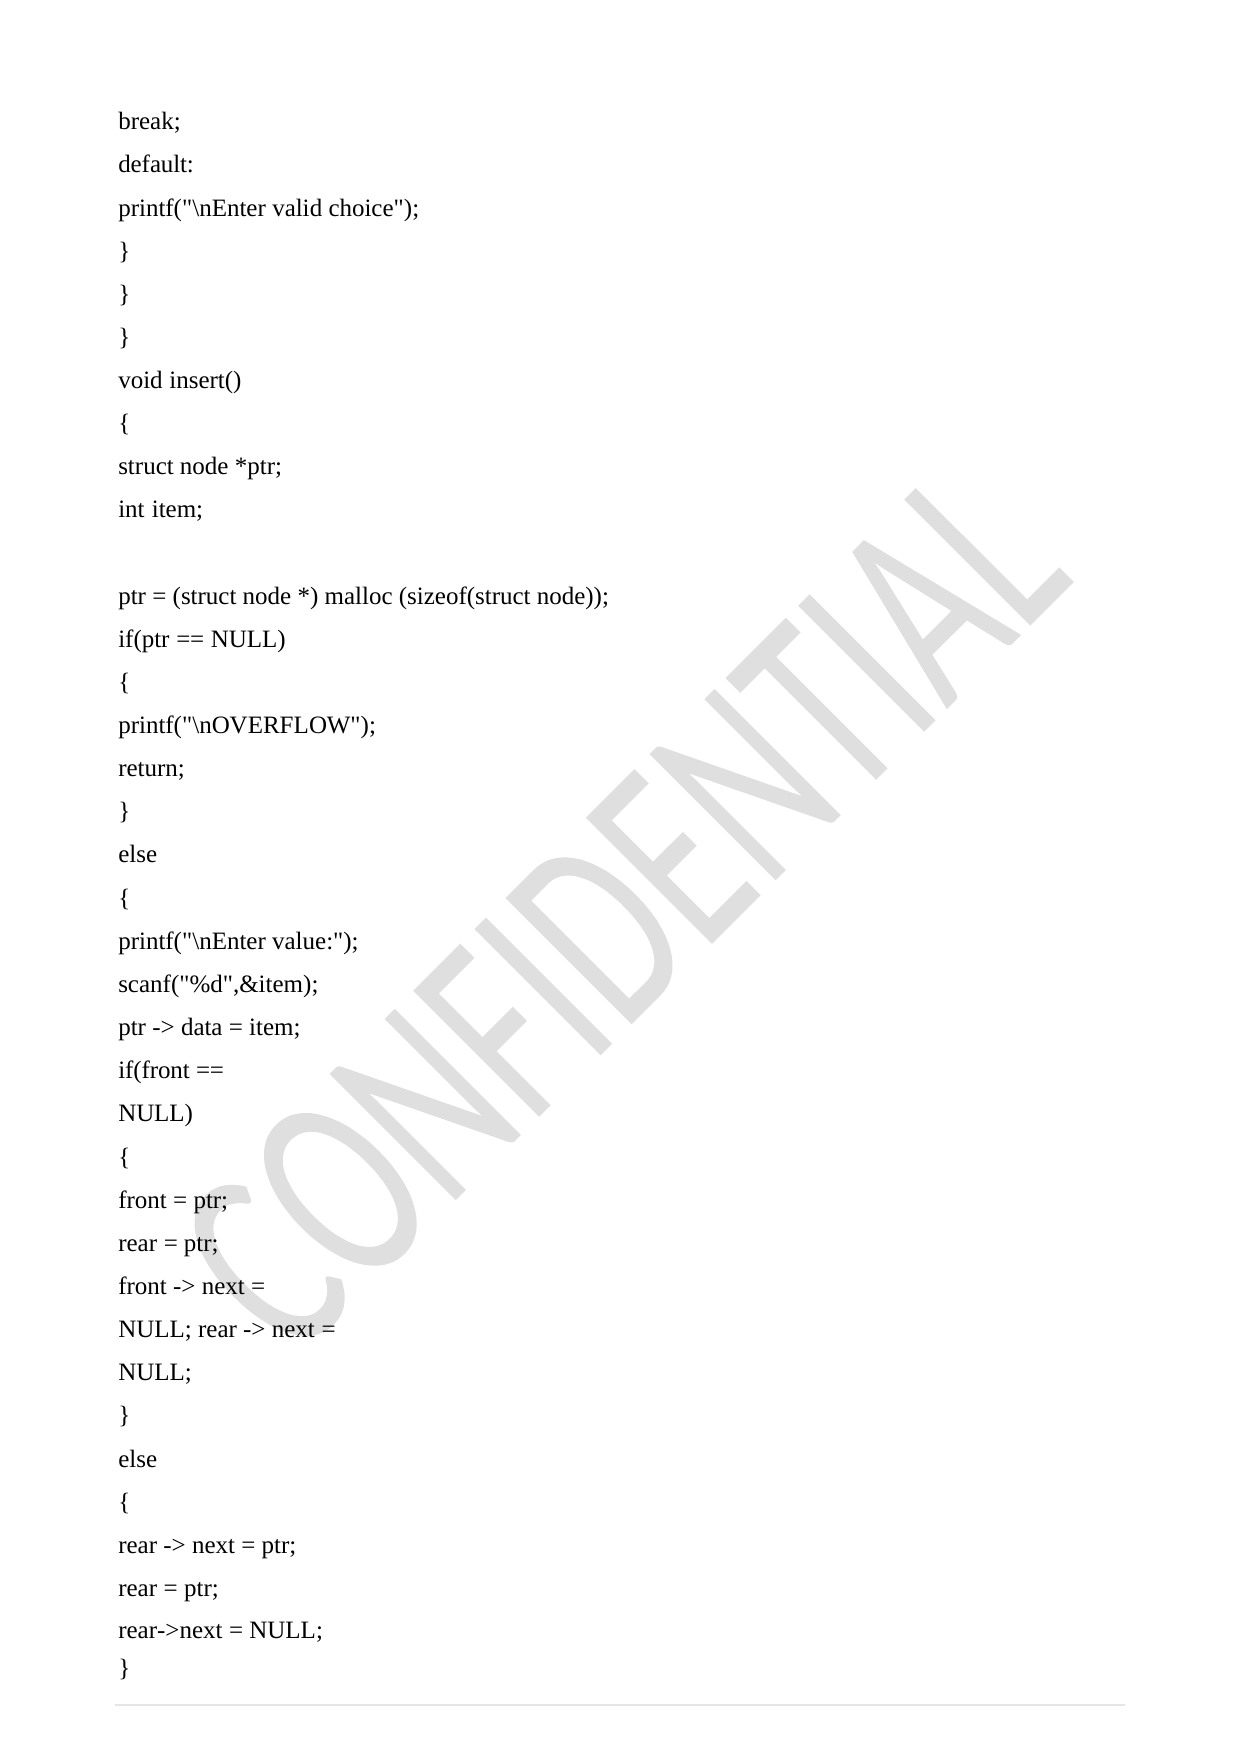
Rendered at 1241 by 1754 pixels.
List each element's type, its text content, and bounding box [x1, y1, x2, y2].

text break; default: [118, 106, 195, 178]
text } [118, 1653, 1215, 1682]
text } [118, 1401, 1215, 1429]
text void insert() [118, 365, 1215, 393]
text rear -> next = ptr; rear = ptr; [118, 1530, 298, 1602]
text printf("\nEnter value:"); scanf("%d",&item); [118, 926, 360, 998]
text else [118, 1444, 1215, 1473]
text front = ptr; rear = ptr; [118, 1185, 230, 1257]
text rear->next = NULL; [118, 1616, 1215, 1645]
text ptr -> data = item; if(front == NULL) [118, 1012, 304, 1127]
text } [118, 279, 1215, 307]
text { [118, 883, 1215, 912]
text printf("\nOVERFLOW"); return; [118, 710, 378, 782]
text } [118, 797, 1215, 825]
text ptr = (struct node *) malloc (sizeof(struct node)); if(ptr == NULL) [118, 581, 611, 653]
text front -> next = NULL; rear -> next = NULL; [118, 1271, 344, 1386]
text printf("\nEnter valid choice"); [118, 193, 1215, 221]
text { [118, 1142, 1215, 1170]
text else [118, 839, 1215, 868]
text } [118, 236, 1215, 264]
text { [118, 1487, 1215, 1516]
text { [118, 408, 1215, 437]
text struct node *ptr; int item; [118, 451, 283, 523]
text { [118, 667, 1215, 696]
text } [118, 322, 1215, 351]
